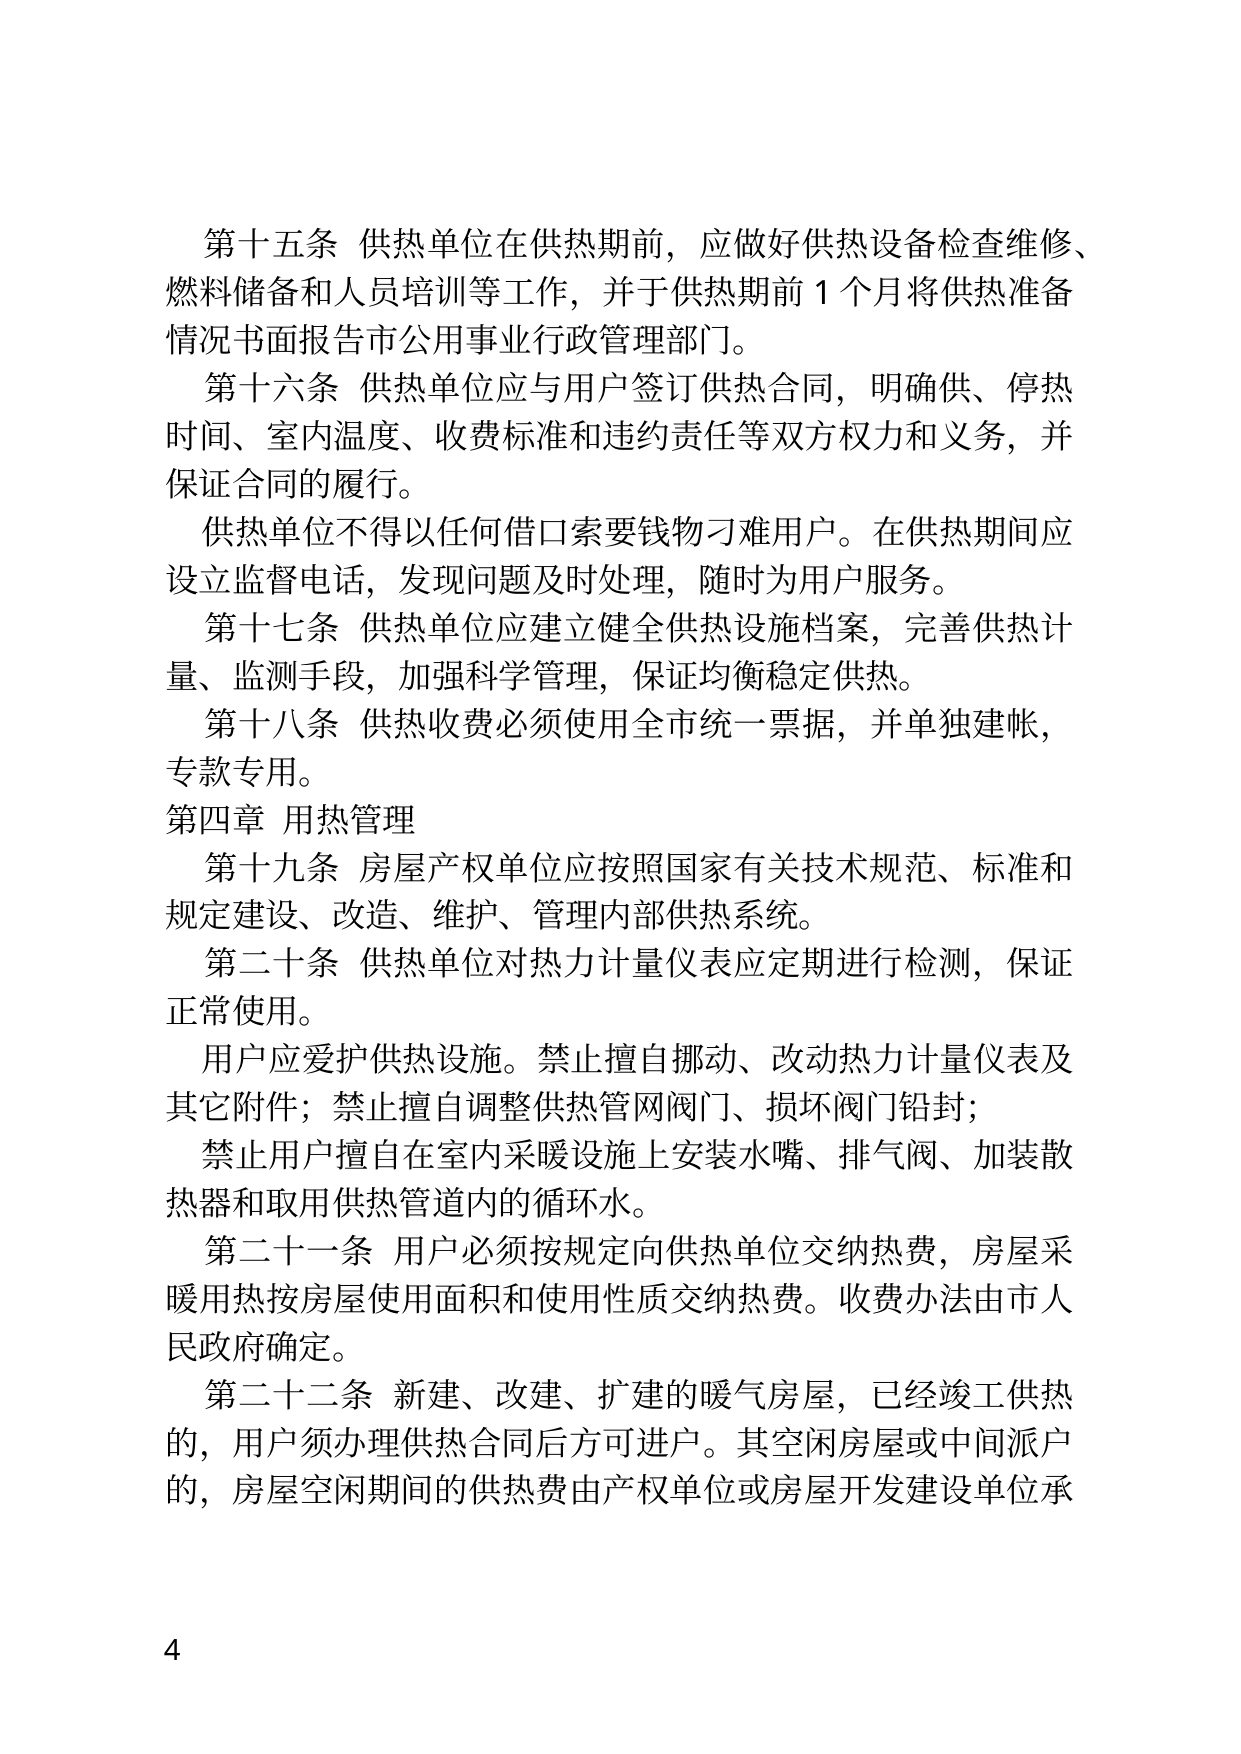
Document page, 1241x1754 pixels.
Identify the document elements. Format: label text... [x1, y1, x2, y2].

text 第十六条 供热单位应与用户签订供热合同，明确供、停热时间、室内温度、收费标准和违约责任等双方权力和义务，并保证合同的履行。 [165, 362, 1075, 506]
text 第十八条 供热收费必须使用全市统一票据，并单独建帐，专款专用。 [165, 698, 1075, 794]
text 第十九条 房屋产权单位应按照国家有关技术规范、标准和规定建设、改造、维护、管理内部供热系统。 [165, 842, 1075, 937]
text 用户应爱护供热设施。禁止擅自挪动、改动热力计量仪表及其它附件；禁止擅自调整供热管网阀门、损坏阀门铅封； [165, 1033, 1075, 1129]
text 禁止用户擅自在室内采暖设施上安装水嘴、排气阀、加装散热器和取用供热管道内的循环水。 [165, 1129, 1075, 1225]
text 第十五条 供热单位在供热期前，应做好供热设备检查维修、燃料储备和人员培训等工作，并于供热期前1个月将供热准备情况书面报告市公用事业行政管理部门。 [165, 218, 1075, 362]
text 第十七条 供热单位应建立健全供热设施档案，完善供热计量、监测手段，加强科学管理，保证均衡稳定供热。 [165, 602, 1075, 698]
text 第二十一条 用户必须按规定向供热单位交纳热费，房屋采暖用热按房屋使用面积和使用性质交纳热费。收费办法由市人民政府确定。 [165, 1225, 1075, 1369]
text 供热单位不得以任何借口索要钱物刁难用户。在供热期间应设立监督电话，发现问题及时处理，随时为用户服务。 [165, 506, 1075, 602]
text 第四章 用热管理 [165, 794, 1075, 842]
text 第二十条 供热单位对热力计量仪表应定期进行检测，保证正常使用。 [165, 937, 1075, 1033]
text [165, 1369, 1075, 1512]
